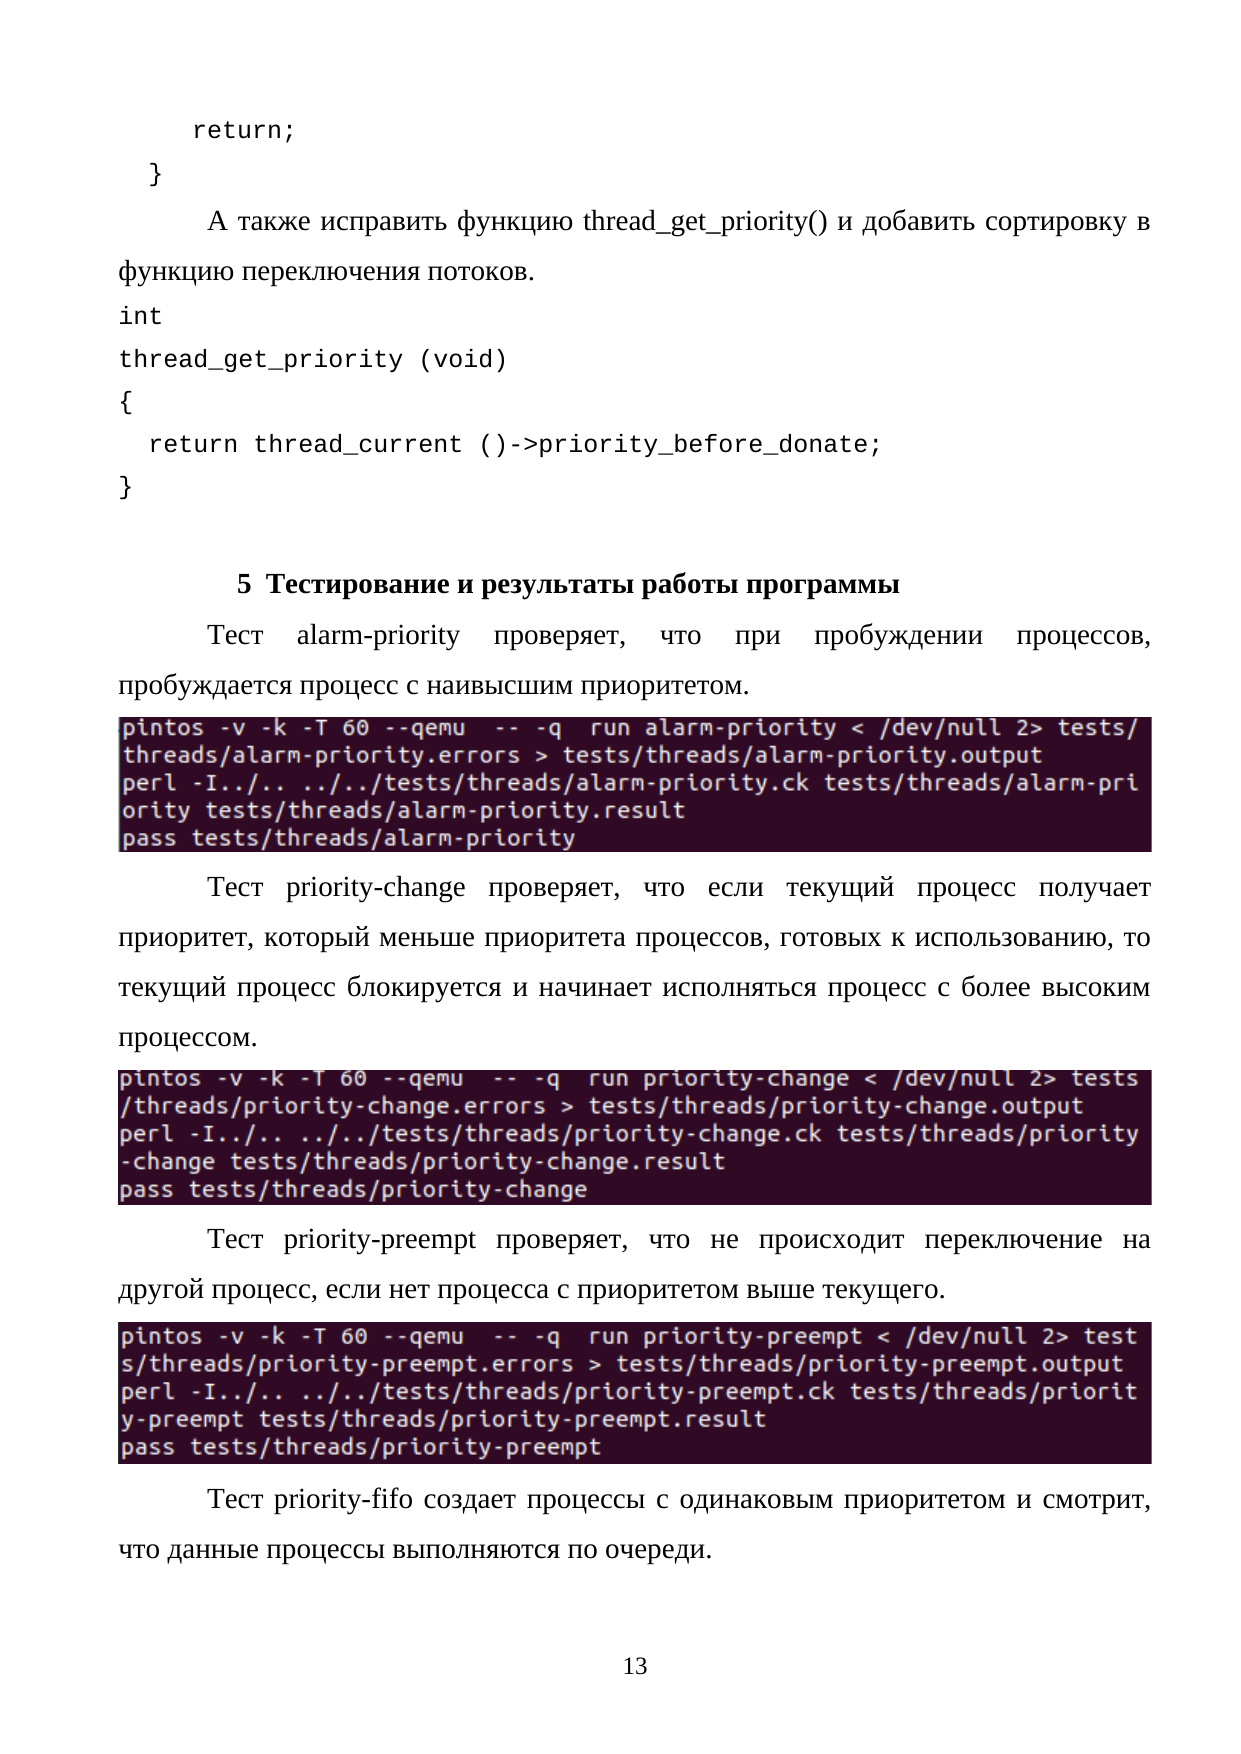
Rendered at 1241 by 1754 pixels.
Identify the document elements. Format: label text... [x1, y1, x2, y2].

text return thread_current ()->priority_before_donate; [118, 431, 1152, 459]
text Тест priority-change проверяет, что если текущий процесс получает приоритет, который меньше приоритета процессов, готовых к использованию, то текущий процесс блокируется и начинает исполняться процесс с более высоким процессом. [118, 869, 1152, 1053]
text return; [118, 118, 1152, 146]
picture [118, 717, 1152, 852]
text thread_get_priority (void) [118, 346, 1152, 374]
picture [118, 1070, 1152, 1205]
text } [118, 474, 1152, 502]
text Тест priority-fifo создает процессы с одинаковым приоритетом и смотрит, что данные процессы выполняются по очереди. [118, 1481, 1152, 1564]
text Тест priority-preempt проверяет, что не происходит переключение на другой процесс, если нет процесса с приоритетом выше текущего. [118, 1221, 1152, 1305]
text { [118, 389, 1152, 417]
text int [118, 304, 1152, 332]
text Тест alarm-priority проверяет, что при пробуждении процессов, пробуждается процесс с наивысшим приоритетом. [118, 617, 1152, 701]
picture [118, 1322, 1152, 1464]
text А также исправить функцию thread_get_priority() и добавить сортировку в функцию переключения потоков. [118, 203, 1152, 287]
text } [118, 161, 1152, 189]
list Тестирование и результаты работы программы [193, 567, 1152, 600]
